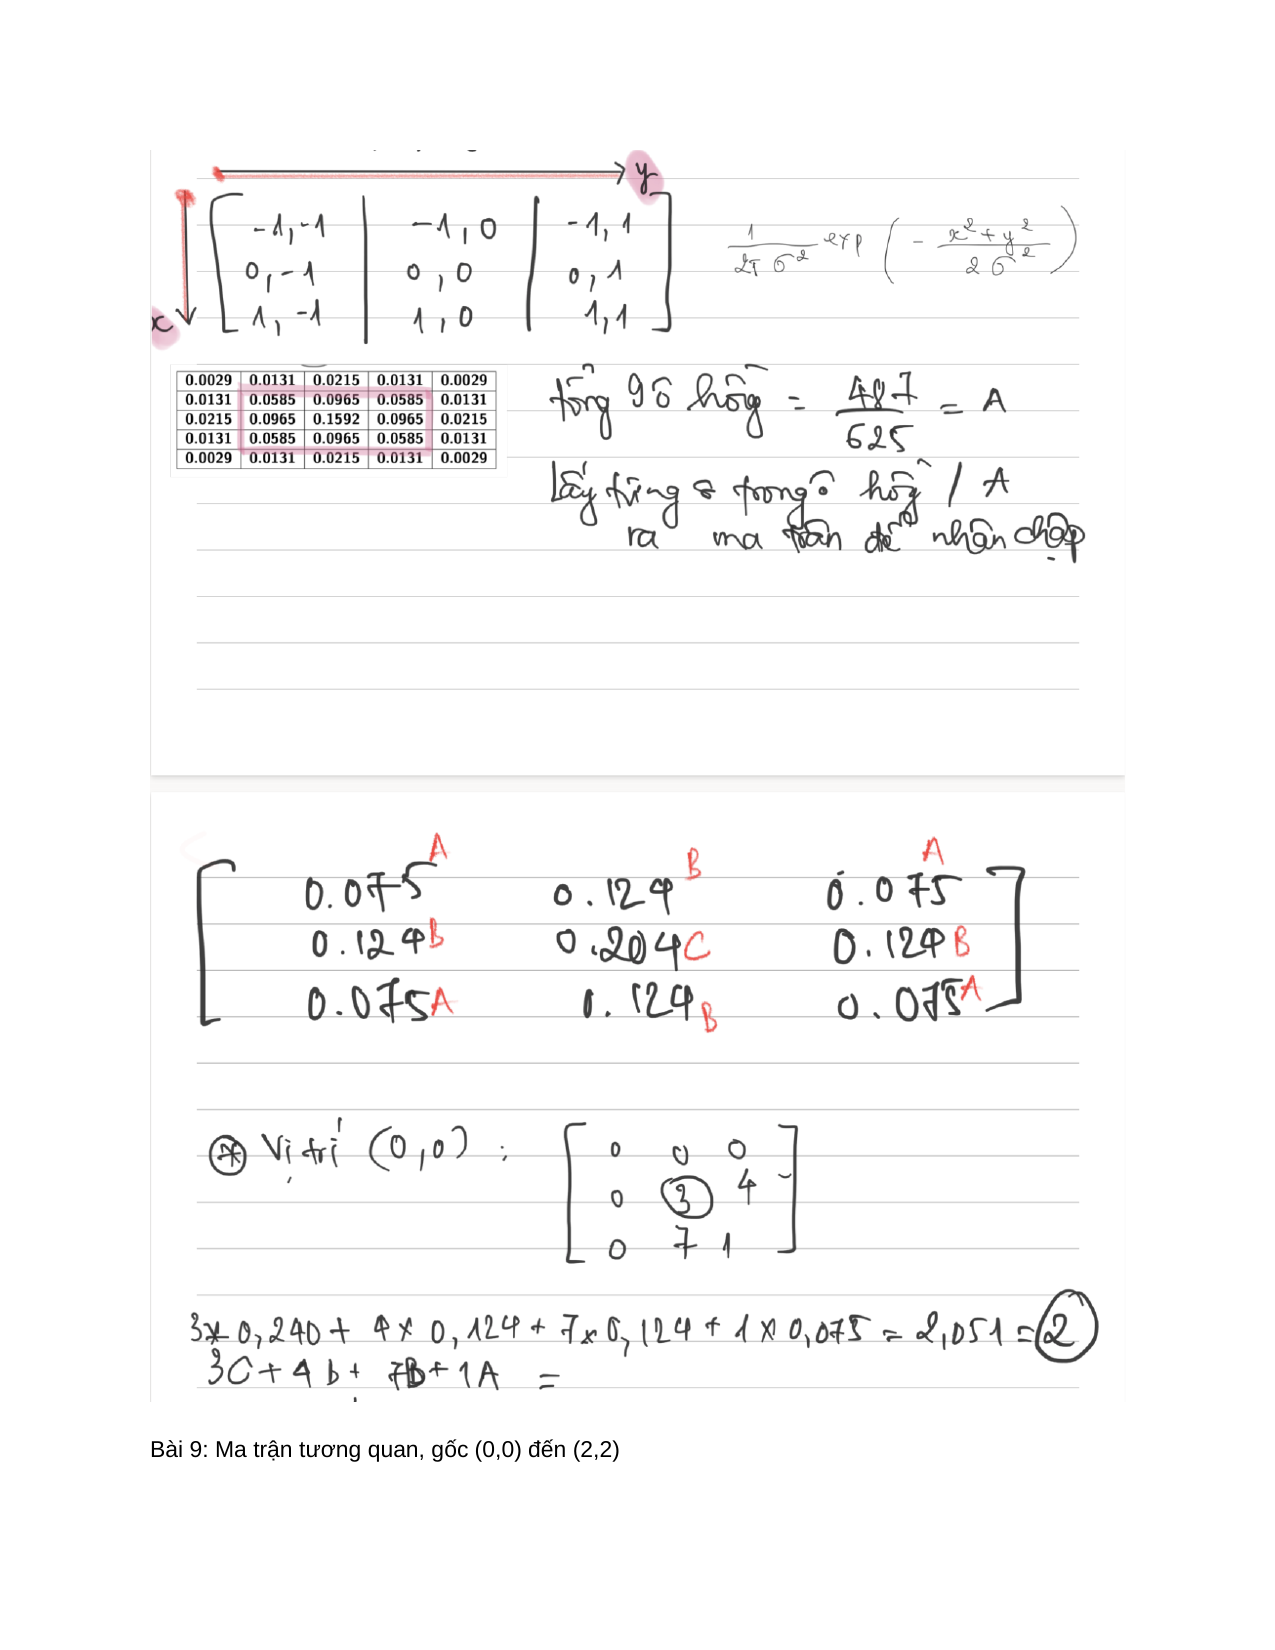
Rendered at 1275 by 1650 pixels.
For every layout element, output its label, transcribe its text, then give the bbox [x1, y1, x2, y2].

picture [150, 150, 1125, 1402]
text Bài 9: Ma trận tương quan, gốc (0,0) đến (2,2) [150, 1436, 1125, 1462]
